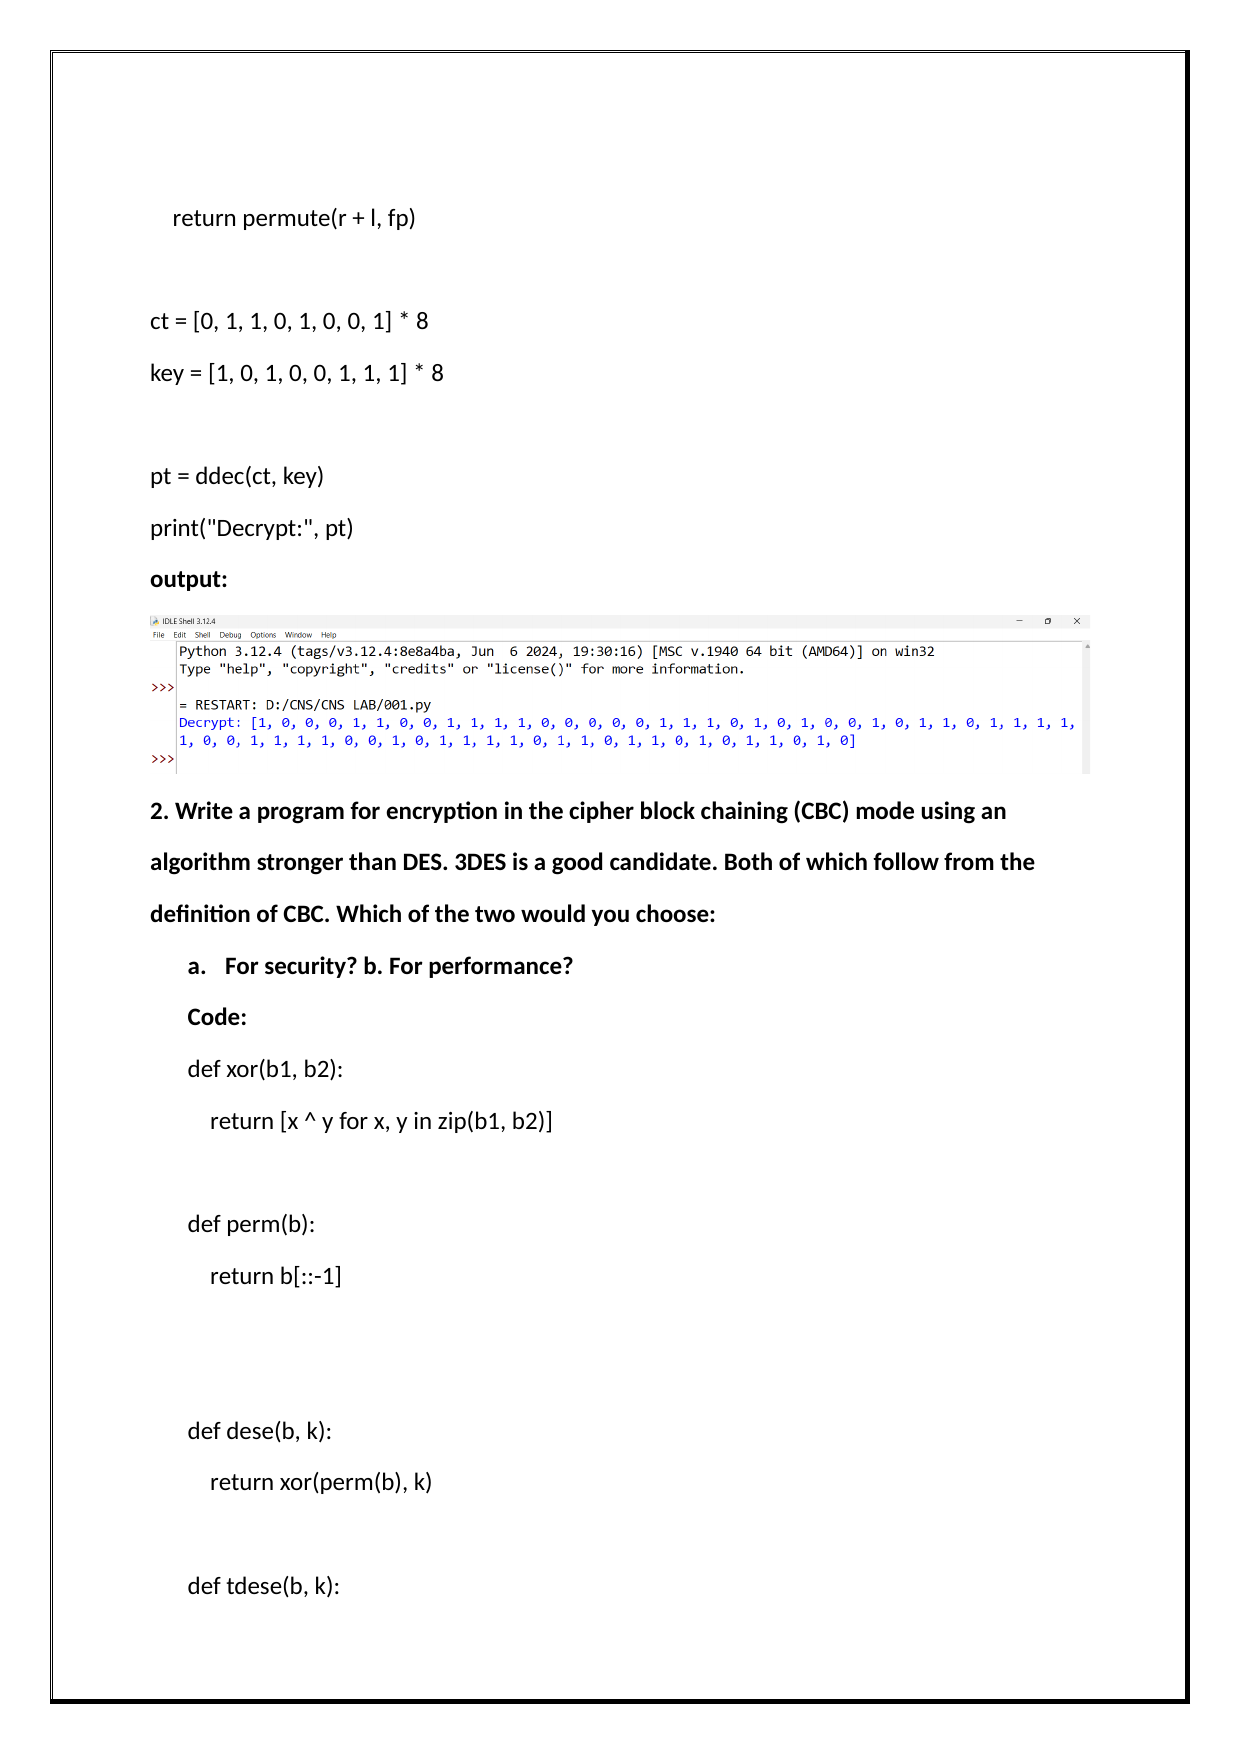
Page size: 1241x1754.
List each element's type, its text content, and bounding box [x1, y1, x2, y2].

text return permute(r + l, fp) [150, 202, 1090, 232]
text return [x ^ y for x, y in zip(b1, b2)] [187, 1105, 1090, 1135]
text output: [150, 563, 1090, 594]
list For security? b. For performance? [187, 950, 1090, 980]
text algorithm stronger than DES. 3DES is a good candidate. Both of which follow from the [150, 846, 1090, 877]
text definition of CBC. Which of the two would you choose: [150, 898, 1090, 929]
text def xor(b1, b2): [187, 1053, 1090, 1084]
picture [150, 615, 1091, 774]
text key = [1, 0, 1, 0, 0, 1, 1, 1] * 8 [150, 357, 1090, 387]
text print("Decrypt:", pt) [150, 512, 1090, 542]
text Code: [187, 1001, 1090, 1032]
text pt = ddec(ct, key) [150, 460, 1090, 491]
text return b[::-1] [187, 1260, 1090, 1290]
text 2. Write a program for encryption in the cipher block chaining (CBC) mode using an [150, 795, 1090, 825]
text ct = [0, 1, 1, 0, 1, 0, 0, 1] * 8 [150, 305, 1090, 336]
text def dese(b, k): [187, 1415, 1090, 1445]
text def perm(b): [187, 1208, 1090, 1239]
text return xor(perm(b), k) [187, 1466, 1090, 1497]
text def tdese(b, k): [187, 1570, 1090, 1600]
